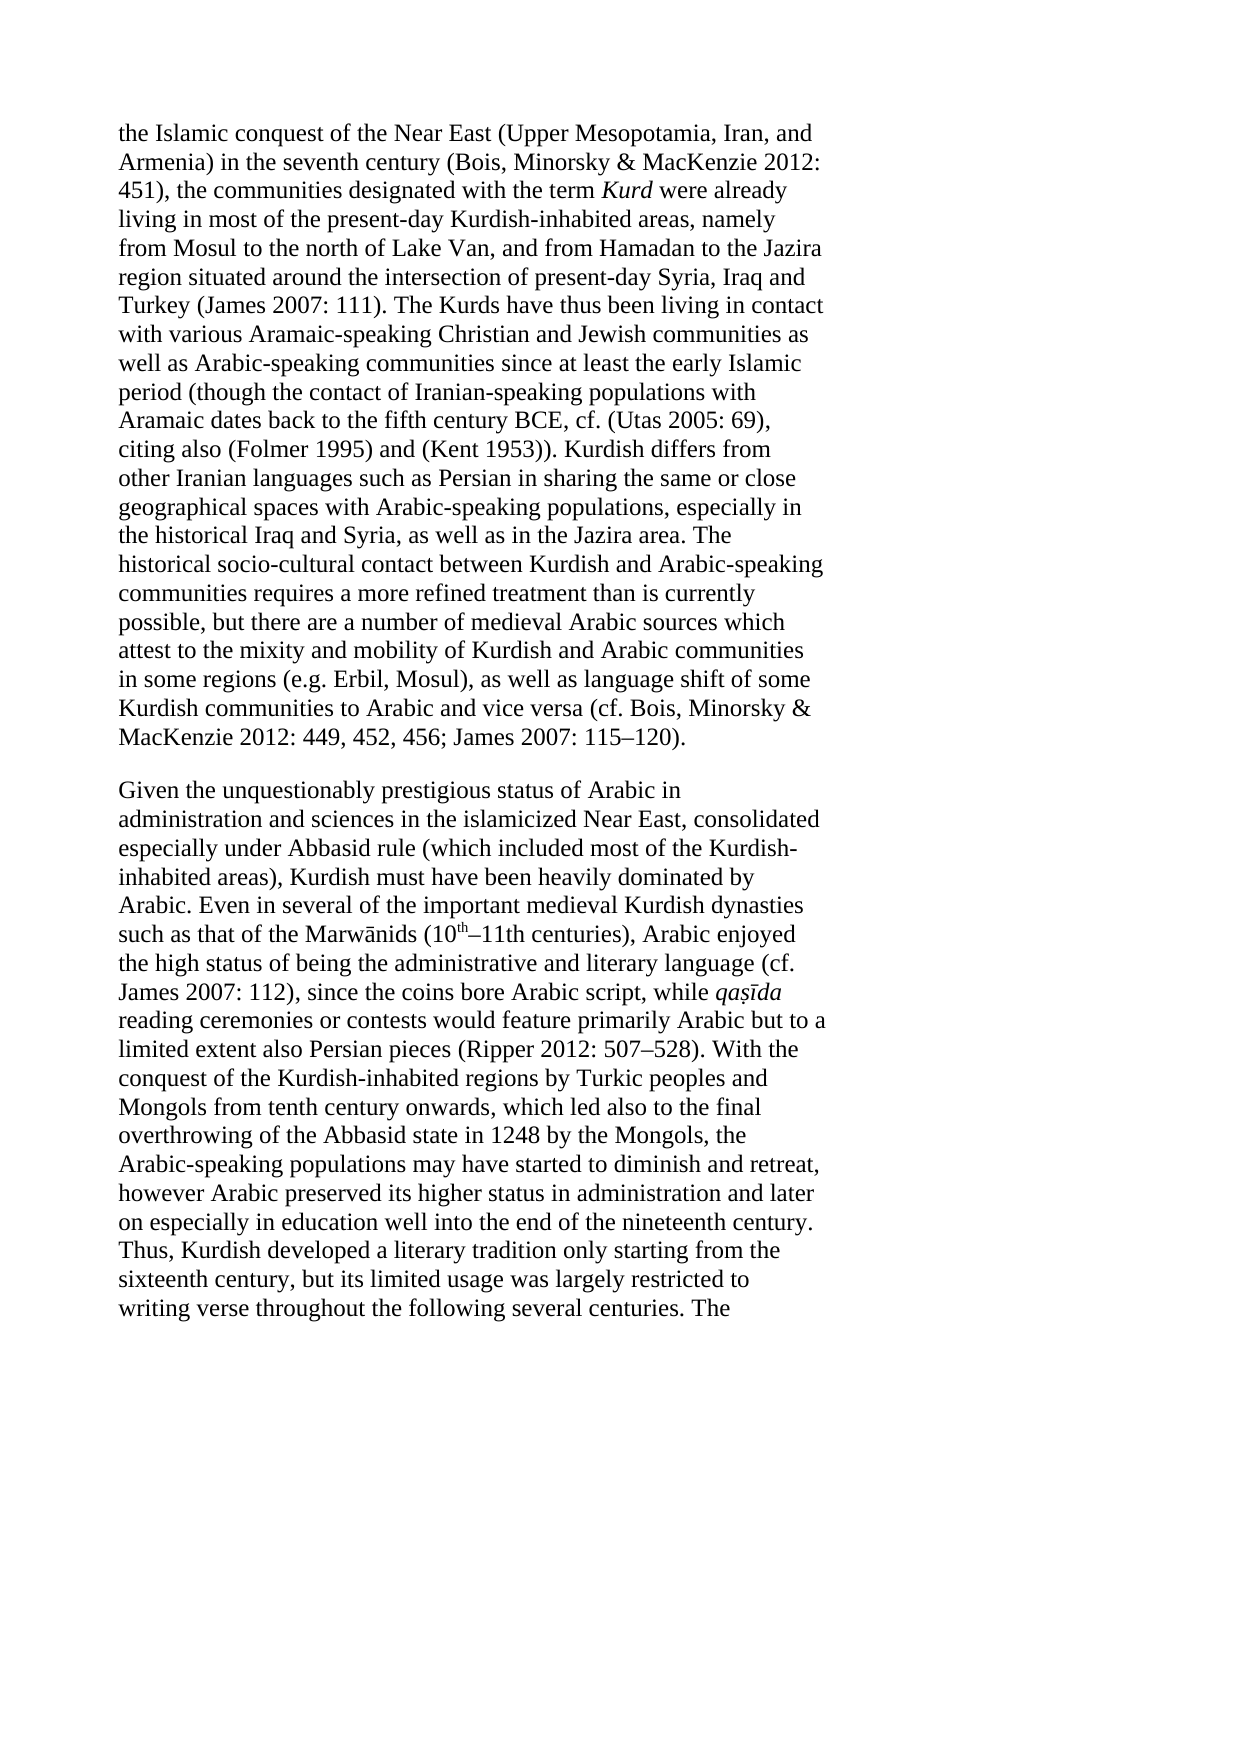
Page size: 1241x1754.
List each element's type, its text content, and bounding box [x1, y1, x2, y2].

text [118, 776, 827, 1322]
text Information about the pre-Islamic history of the Kurds and their language is scarce. According to early Islamic sources, at the time of the Islamic conquest of the Near East (Upper Mesopotamia, Iran, and Armenia) in the seventh century (Bois, Minorsky & MacKenzie 2012: 451), the communities designated with the term Kurd were already living in most of the present-day Kurdish-inhabited areas, namely from Mosul to the north of Lake Van, and from Hamadan to the Jazira region situated around the intersection of present-day Syria, Iraq and Turkey (James 2007: 111). The Kurds have thus been living in contact with various Aramaic-speaking Christian and Jewish communities as well as Arabic-speaking communities since at least the early Islamic period (though the contact of Iranian-speaking populations with Aramaic dates back to the fifth century BCE, cf. (Utas 2005: 69), citing also (Folmer 1995) and (Kent 1953)). Kurdish differs from other Iranian languages such as Persian in sharing the same or close geographical spaces with Arabic-speaking populations, especially in the historical Iraq and Syria, as well as in the Jazira area. The historical socio-cultural contact between Kurdish and Arabic-speaking communities requires a more refined treatment than is currently possible, but there are a number of medieval Arabic sources which attest to the mixity and mobility of Kurdish and Arabic communities in some regions (e.g. Erbil, Mosul), as well as language shift of some Kurdish communities to Arabic and vice versa (cf. Bois, Minorsky & MacKenzie 2012: 449, 452, 456; James 2007: 115–120). [118, 118, 827, 751]
